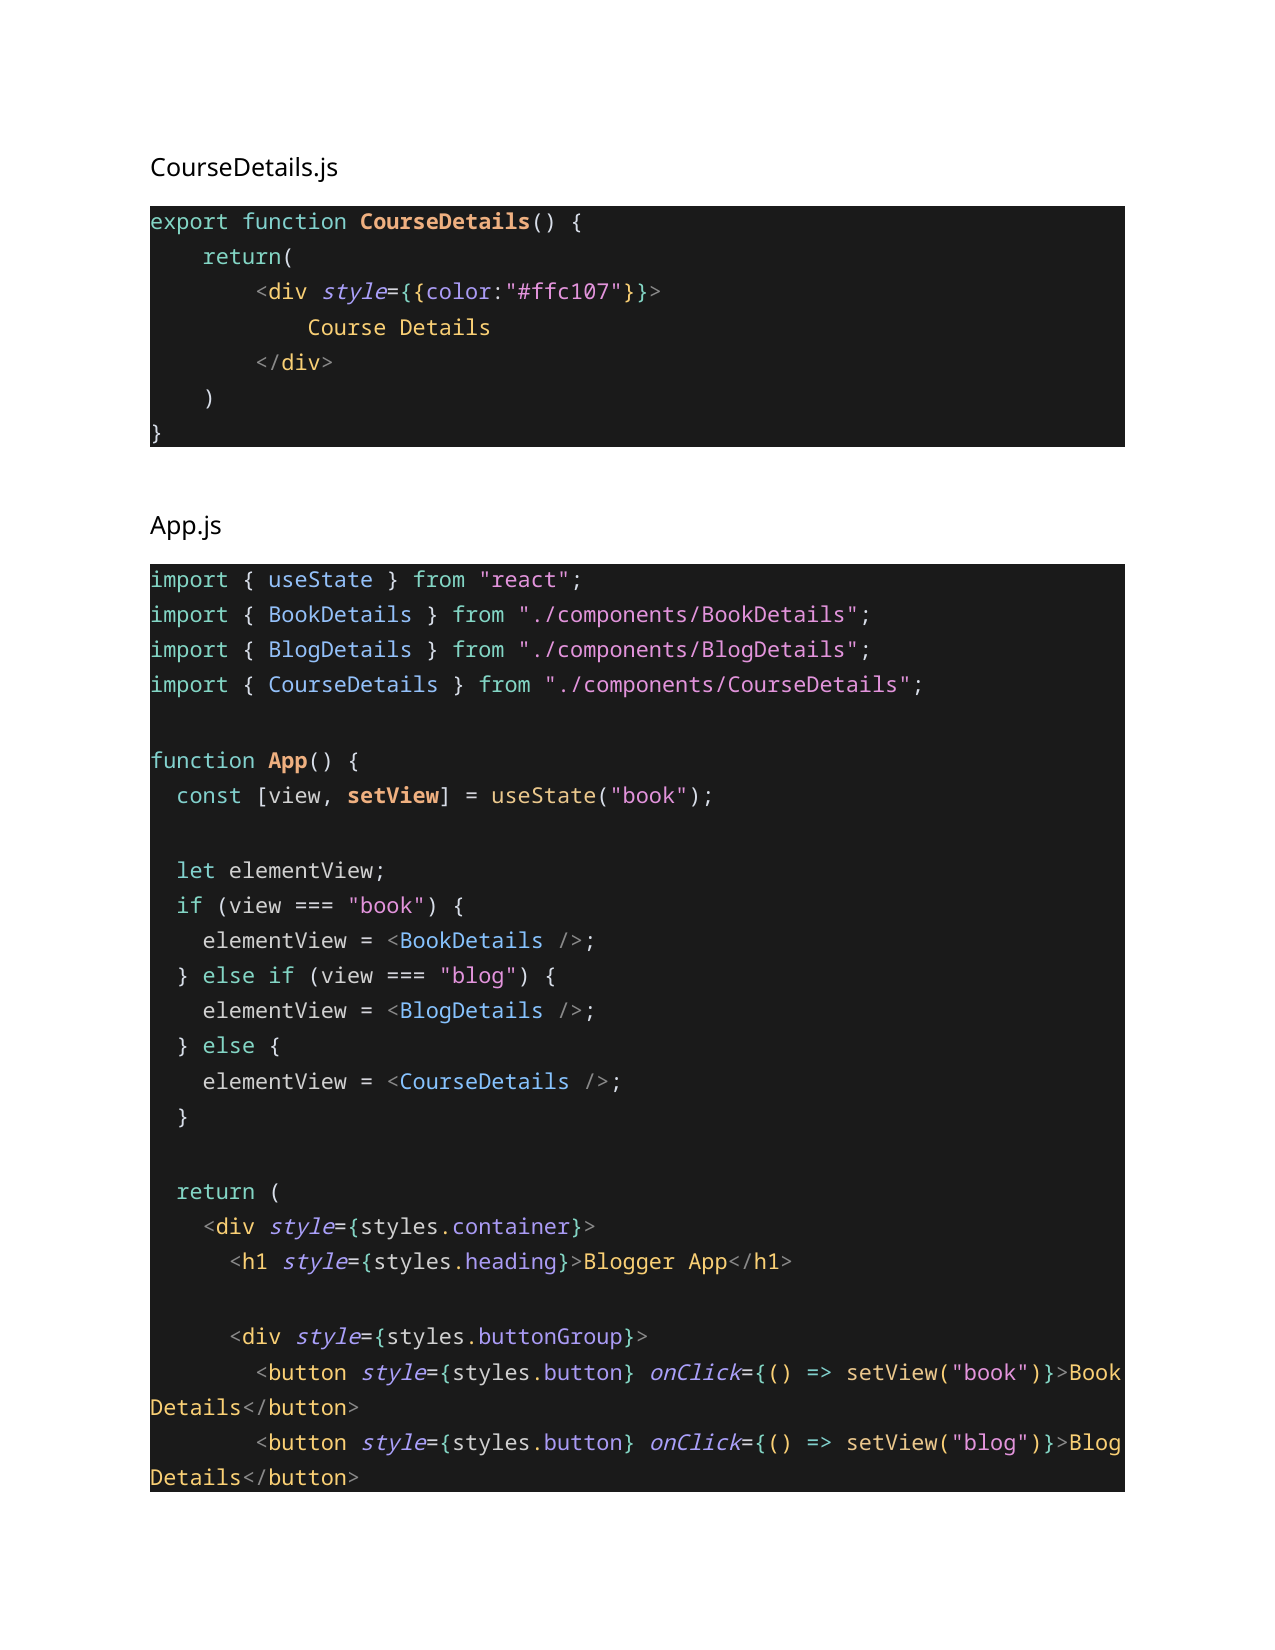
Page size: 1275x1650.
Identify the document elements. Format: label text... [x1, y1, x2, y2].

text <button style={styles.button} onClick={() => setView("book")}>Book Details</button> [150, 1356, 1125, 1421]
text App.js [150, 508, 1125, 542]
text elementView = <BlogDetails />; [150, 995, 1125, 1025]
text <div style={styles.container}> [150, 1211, 1125, 1241]
text ) [150, 382, 1125, 411]
text </div> [150, 347, 1125, 376]
text if (view === "book") { [150, 890, 1125, 920]
text elementView = <BookDetails />; [150, 925, 1125, 955]
text } else if (view === "blog") { [150, 960, 1125, 990]
text <div style={{color:"#ffc107"}}> [150, 276, 1125, 306]
text return ( [150, 1176, 1125, 1206]
text elementView = <CourseDetails />; [150, 1066, 1125, 1095]
text <div style={styles.buttonGroup}> [150, 1321, 1125, 1351]
text import { BlogDetails } from "./components/BlogDetails"; [150, 634, 1125, 664]
text <button style={styles.button} onClick={() => setView("blog")}>Blog Details</button> [150, 1427, 1125, 1492]
text } [150, 1101, 1125, 1131]
text export function CourseDetails() { [150, 206, 1125, 236]
text return( [150, 241, 1125, 271]
text function App() { [150, 745, 1125, 774]
text let elementView; [150, 855, 1125, 885]
text const [view, setView] = useState("book"); [150, 780, 1125, 809]
text } [150, 417, 1125, 447]
text <h1 style={styles.heading}>Blogger App</h1> [150, 1246, 1125, 1276]
text } else { [150, 1031, 1125, 1060]
text import { useState } from "react"; [150, 564, 1125, 594]
text CourseDetails.js [150, 150, 1125, 184]
text import { CourseDetails } from "./components/CourseDetails"; [150, 669, 1125, 699]
text Course Details [150, 311, 1125, 341]
text import { BookDetails } from "./components/BookDetails"; [150, 599, 1125, 629]
